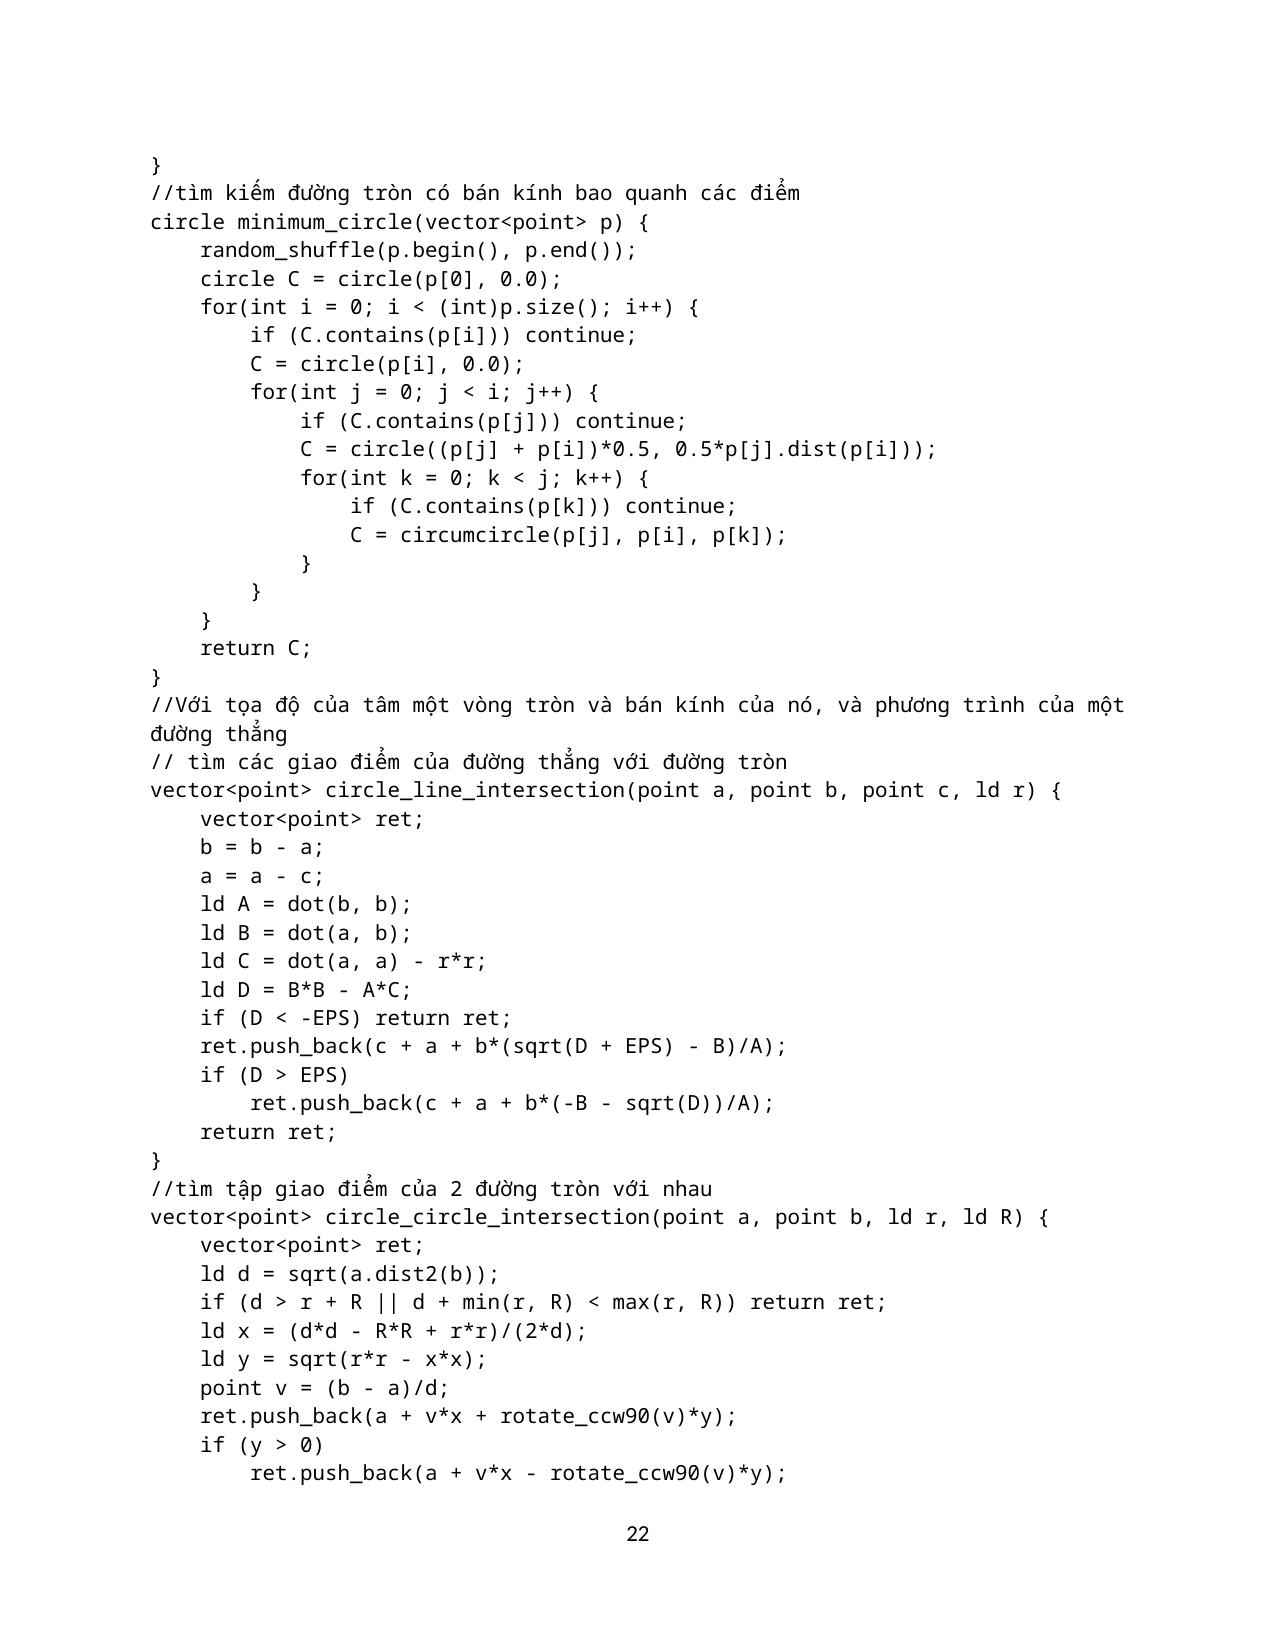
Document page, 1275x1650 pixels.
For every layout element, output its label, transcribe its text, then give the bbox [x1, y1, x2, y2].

text ld y = sqrt(r*r - x*x); [150, 1344, 1125, 1373]
text if (D < -EPS) return ret; [150, 1003, 1125, 1032]
text a = a - c; [150, 861, 1125, 889]
text if (C.contains(p[i])) continue; [150, 321, 1125, 349]
text circle minimum_circle(vector<point> p) { [150, 207, 1125, 235]
text if (D > EPS) [150, 1060, 1125, 1088]
text } [150, 548, 1125, 577]
text ld B = dot(a, b); [150, 918, 1125, 946]
text if (d > r + R || d + min(r, R) < max(r, R)) return ret; [150, 1287, 1125, 1316]
text vector<point> ret; [150, 804, 1125, 832]
text //tìm kiếm đường tròn có bán kính bao quanh các điểm [150, 178, 1125, 207]
text return ret; [150, 1117, 1125, 1145]
text if (y > 0) [150, 1430, 1125, 1458]
text } [150, 1145, 1125, 1174]
text point v = (b - a)/d; [150, 1373, 1125, 1401]
text b = b - a; [150, 832, 1125, 861]
text } [150, 605, 1125, 633]
text vector<point> circle_line_intersection(point a, point b, point c, ld r) { [150, 776, 1125, 804]
text C = circle((p[j] + p[i])*0.5, 0.5*p[j].dist(p[i])); [150, 434, 1125, 463]
text ret.push_back(a + v*x + rotate_ccw90(v)*y); [150, 1401, 1125, 1430]
text C = circumcircle(p[j], p[i], p[k]); [150, 520, 1125, 548]
text ret.push_back(c + a + b*(-B - sqrt(D))/A); [150, 1088, 1125, 1117]
text ret.push_back(c + a + b*(sqrt(D + EPS) - B)/A); [150, 1032, 1125, 1060]
text vector<point> ret; [150, 1231, 1125, 1259]
text ld C = dot(a, a) - r*r; [150, 946, 1125, 975]
text } [150, 577, 1125, 605]
text vector<point> circle_circle_intersection(point a, point b, ld r, ld R) { [150, 1202, 1125, 1231]
text for(int k = 0; k < j; k++) { [150, 463, 1125, 491]
text ret.push_back(a + v*x - rotate_ccw90(v)*y); [150, 1458, 1125, 1487]
text random_shuffle(p.begin(), p.end()); [150, 235, 1125, 264]
text ld x = (d*d - R*R + r*r)/(2*d); [150, 1316, 1125, 1344]
text ld D = B*B - A*C; [150, 975, 1125, 1003]
text if (C.contains(p[k])) continue; [150, 491, 1125, 520]
text C = circle(p[i], 0.0); [150, 349, 1125, 377]
text for(int i = 0; i < (int)p.size(); i++) { [150, 292, 1125, 321]
text return C; [150, 633, 1125, 662]
text circle C = circle(p[0], 0.0); [150, 264, 1125, 292]
text // tìm các giao điểm của đường thẳng với đường tròn [150, 747, 1125, 776]
text //tìm tập giao điểm của 2 đường tròn với nhau [150, 1174, 1125, 1202]
text for(int j = 0; j < i; j++) { [150, 377, 1125, 406]
text //Với tọa độ của tâm một vòng tròn và bán kính của nó, và phương trình của một đường thẳng [150, 690, 1125, 747]
text } [150, 150, 1125, 178]
text } [150, 662, 1125, 690]
text ld d = sqrt(a.dist2(b)); [150, 1259, 1125, 1287]
text if (C.contains(p[j])) continue; [150, 406, 1125, 434]
text ld A = dot(b, b); [150, 889, 1125, 918]
